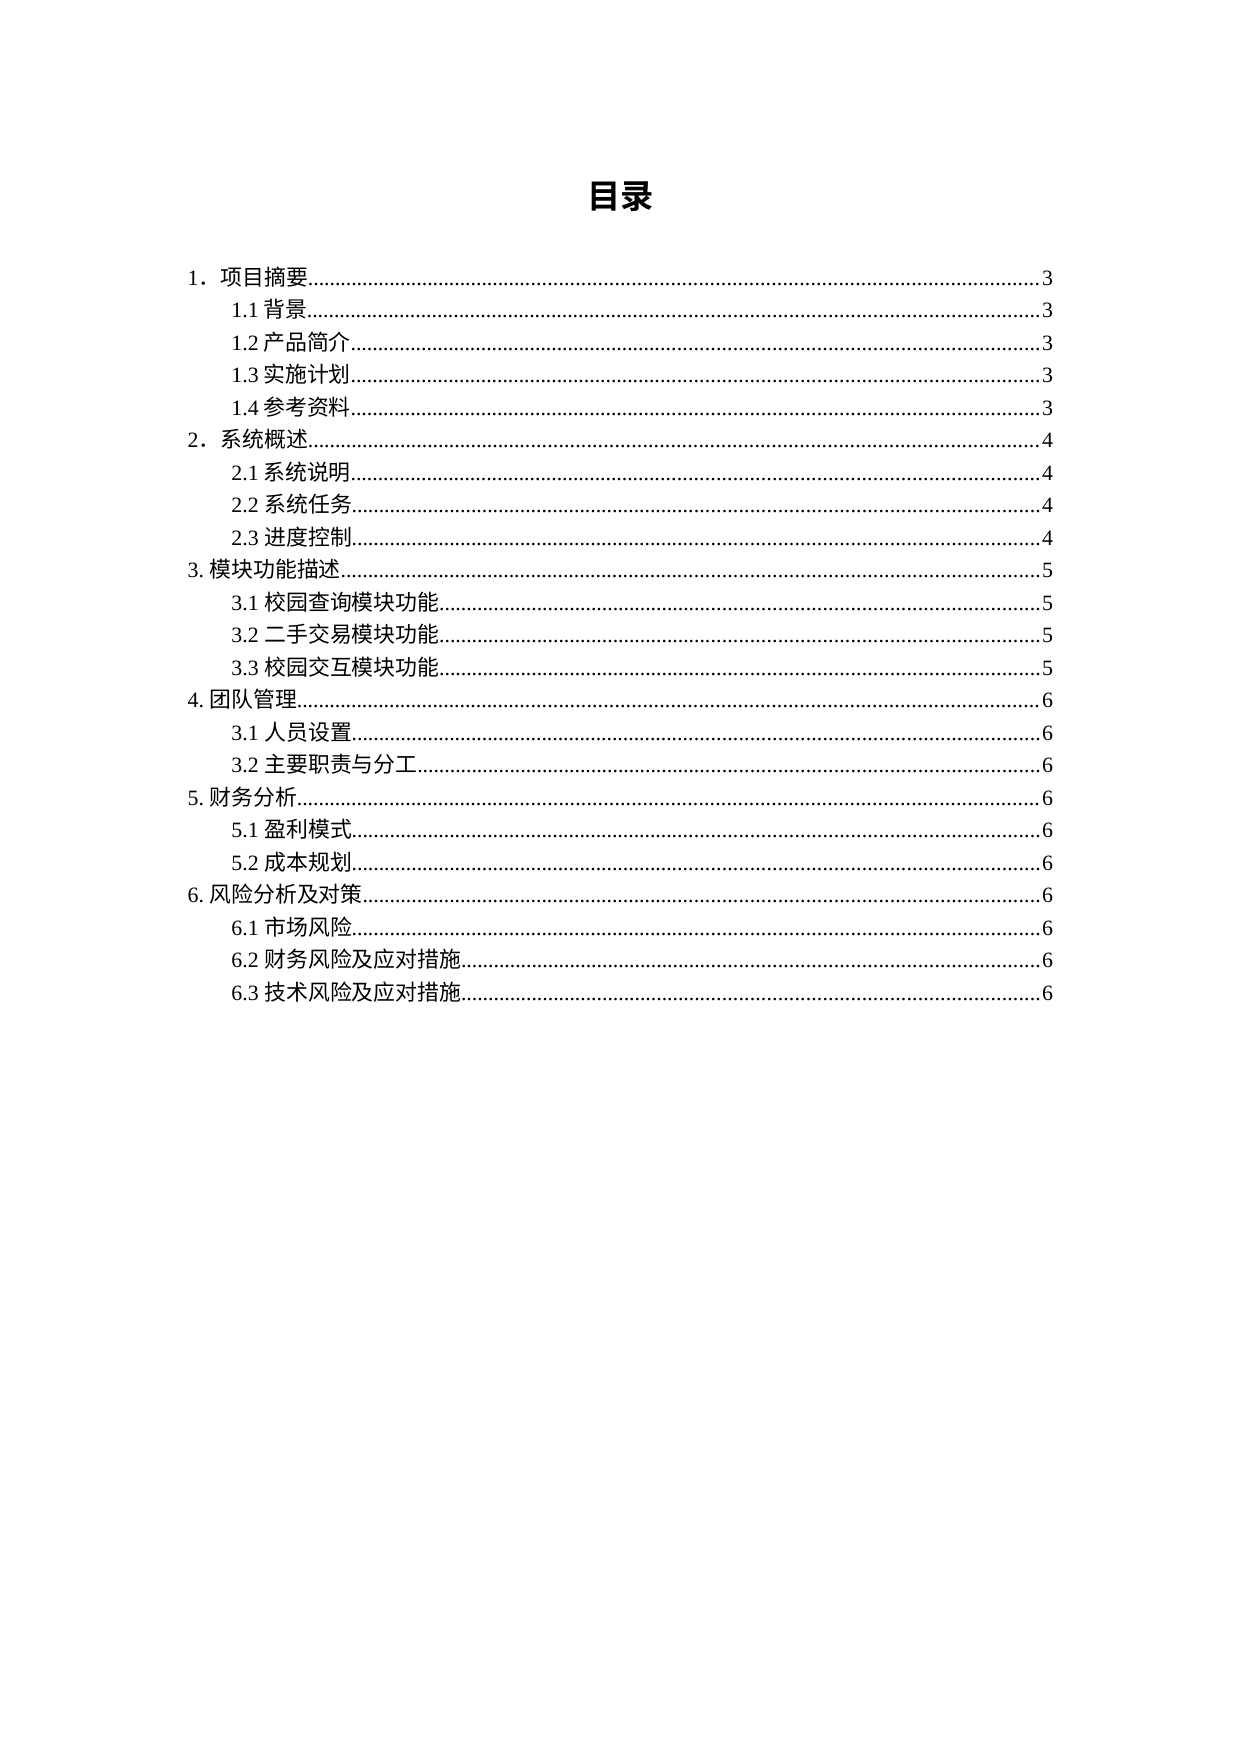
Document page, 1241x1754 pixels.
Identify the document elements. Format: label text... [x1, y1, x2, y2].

text 2.2 系统任务 4 [231, 487, 1053, 519]
text 3.3 校园交互模块功能 5 [231, 649, 1053, 682]
text 1.3实施计划 3 [231, 357, 1053, 389]
text 6.1 市场风险 6 [231, 909, 1053, 942]
text 2.3 进度控制 4 [231, 519, 1053, 552]
text 3.2 主要职责与分工 6 [231, 747, 1053, 779]
text 5. 财务分析 6 [187, 779, 1053, 812]
text 目录 [187, 162, 1053, 227]
text 3.1 校园查询模块功能 5 [231, 584, 1053, 617]
text 1.1背景 3 [231, 292, 1053, 324]
text 3.1 人员设置 6 [231, 714, 1053, 747]
text 3.2 二手交易模块功能 5 [231, 617, 1053, 649]
text 4. 团队管理 6 [187, 682, 1053, 714]
text 3. 模块功能描述 5 [187, 552, 1053, 584]
text 1．项目摘要 3 [187, 259, 1053, 292]
text 6. 风险分析及对策 6 [187, 877, 1053, 909]
text 1.2产品简介 3 [231, 324, 1053, 357]
text 5.1 盈利模式 6 [231, 812, 1053, 844]
text 1.4参考资料 3 [231, 389, 1053, 422]
text 2.1系统说明 4 [231, 454, 1053, 487]
text 5.2 成本规划 6 [231, 844, 1053, 877]
text 2．系统概述 4 [187, 422, 1053, 454]
text 6.3 技术风险及应对措施 6 [231, 974, 1053, 1007]
text 6.2 财务风险及应对措施 6 [231, 942, 1053, 974]
